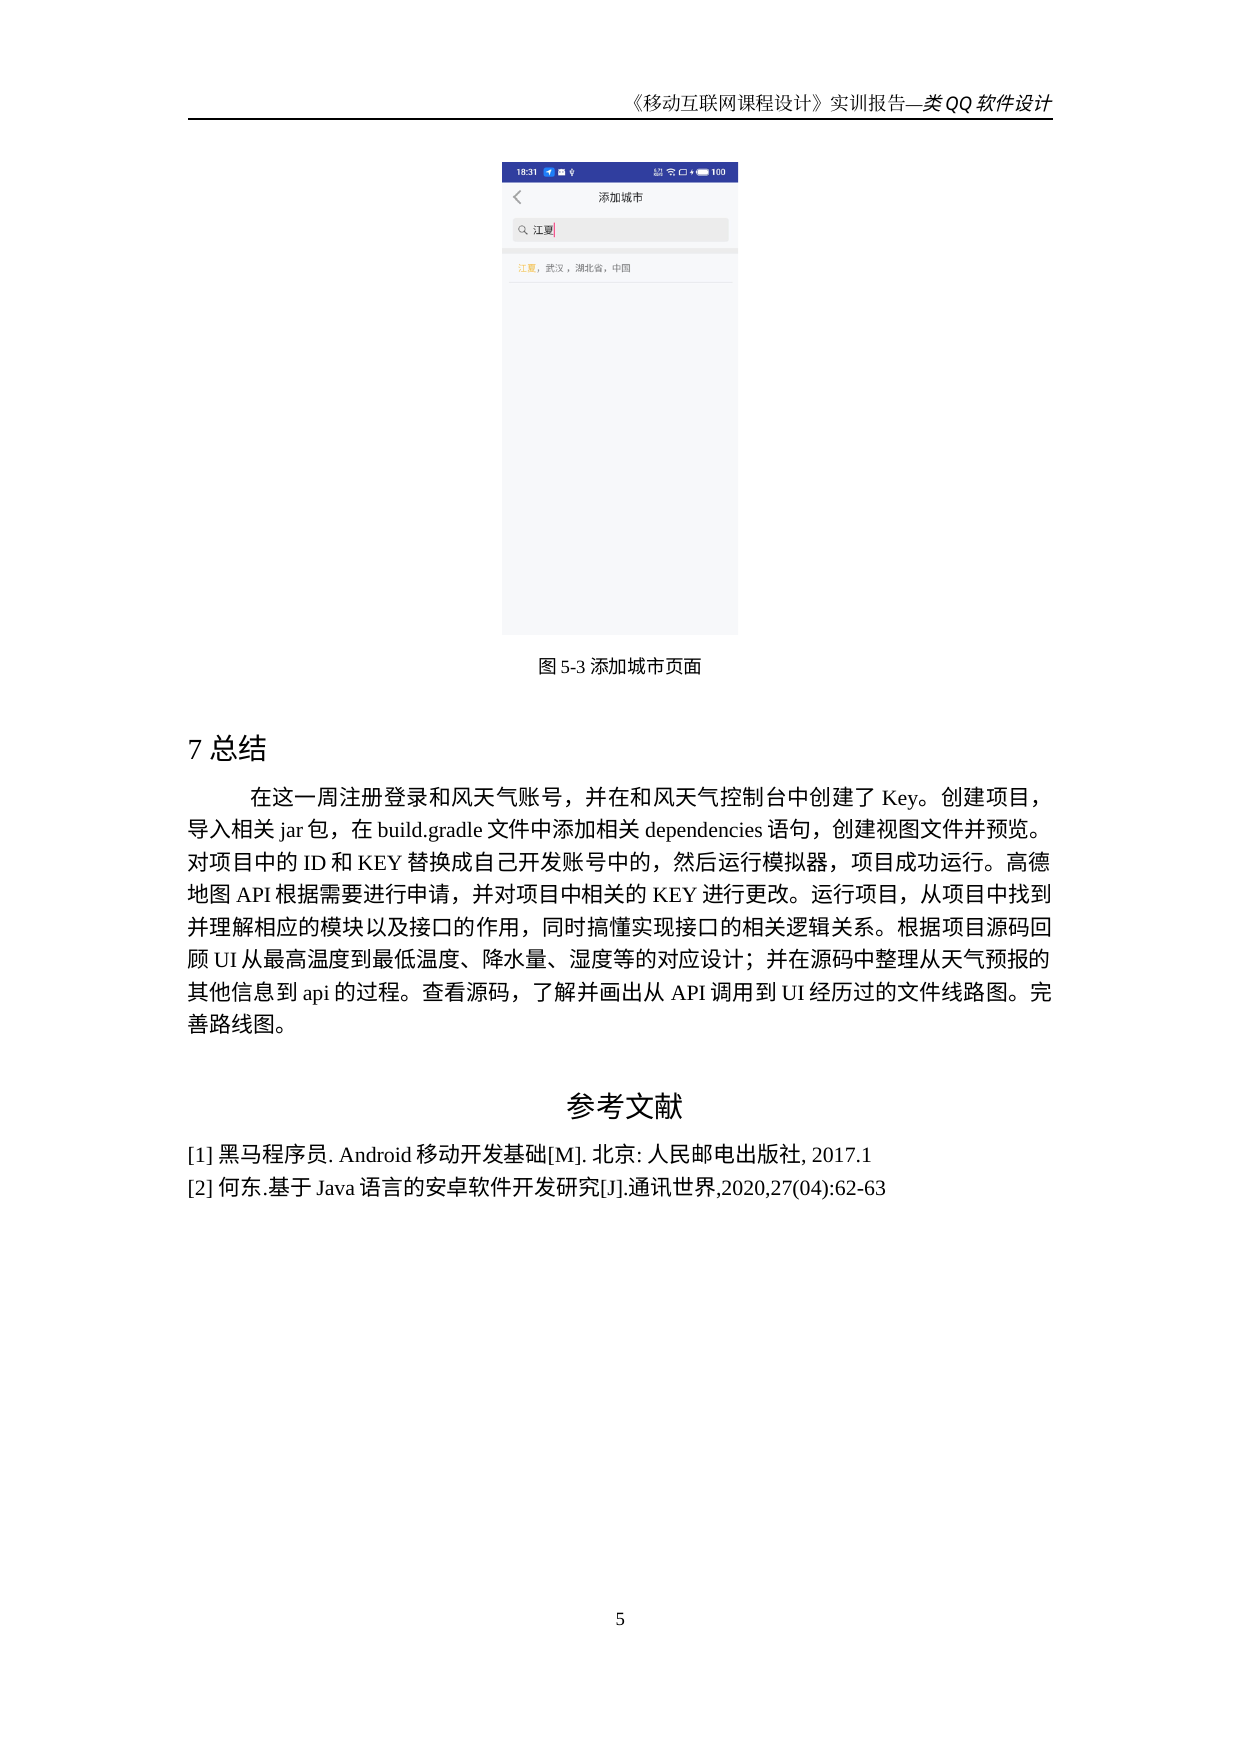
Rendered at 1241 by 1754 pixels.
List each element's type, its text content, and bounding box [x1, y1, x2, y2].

text [2] 何东.基于Java语言的安卓软件开发研究[J].通讯世界,2020,27(04):62-63 [187, 1169, 1053, 1202]
subtitle 7 总结 [187, 714, 1053, 779]
picture [502, 162, 739, 635]
subtitle 参考文献 [187, 1072, 1053, 1137]
text [1] 黑马程序员. Android移动开发基础[M]. 北京: 人民邮电出版社, 2017.1 [187, 1137, 1053, 1169]
text 在这一周注册登录和风天气账号，并在和风天气控制台中创建了Key。创建项目，导入相关jar包，在build.gradle文件中添加相关dependencies语句，创建视图文件并预览。对项目中的ID和KEY替换成自己开发账号中的，然后运行模拟器，项目成功运行。高德地图API根据需要进行申请，并对项目中相关的KEY进行更改。运行项目，从项目中找到并理解相应的模块以及接口的作用，同时搞懂实现接口的相关逻辑关系。根据项目源码回顾UI从最高温度到最低温度、降水量、湿度等的对应设计；并在源码中整理从天气预报的其他信息到api的过程。查看源码，了解并画出从API调用到UI经历过的文件线路图。完善路线图。 [187, 779, 1053, 1039]
text 图5-3 添加城市页面 [187, 649, 1053, 682]
